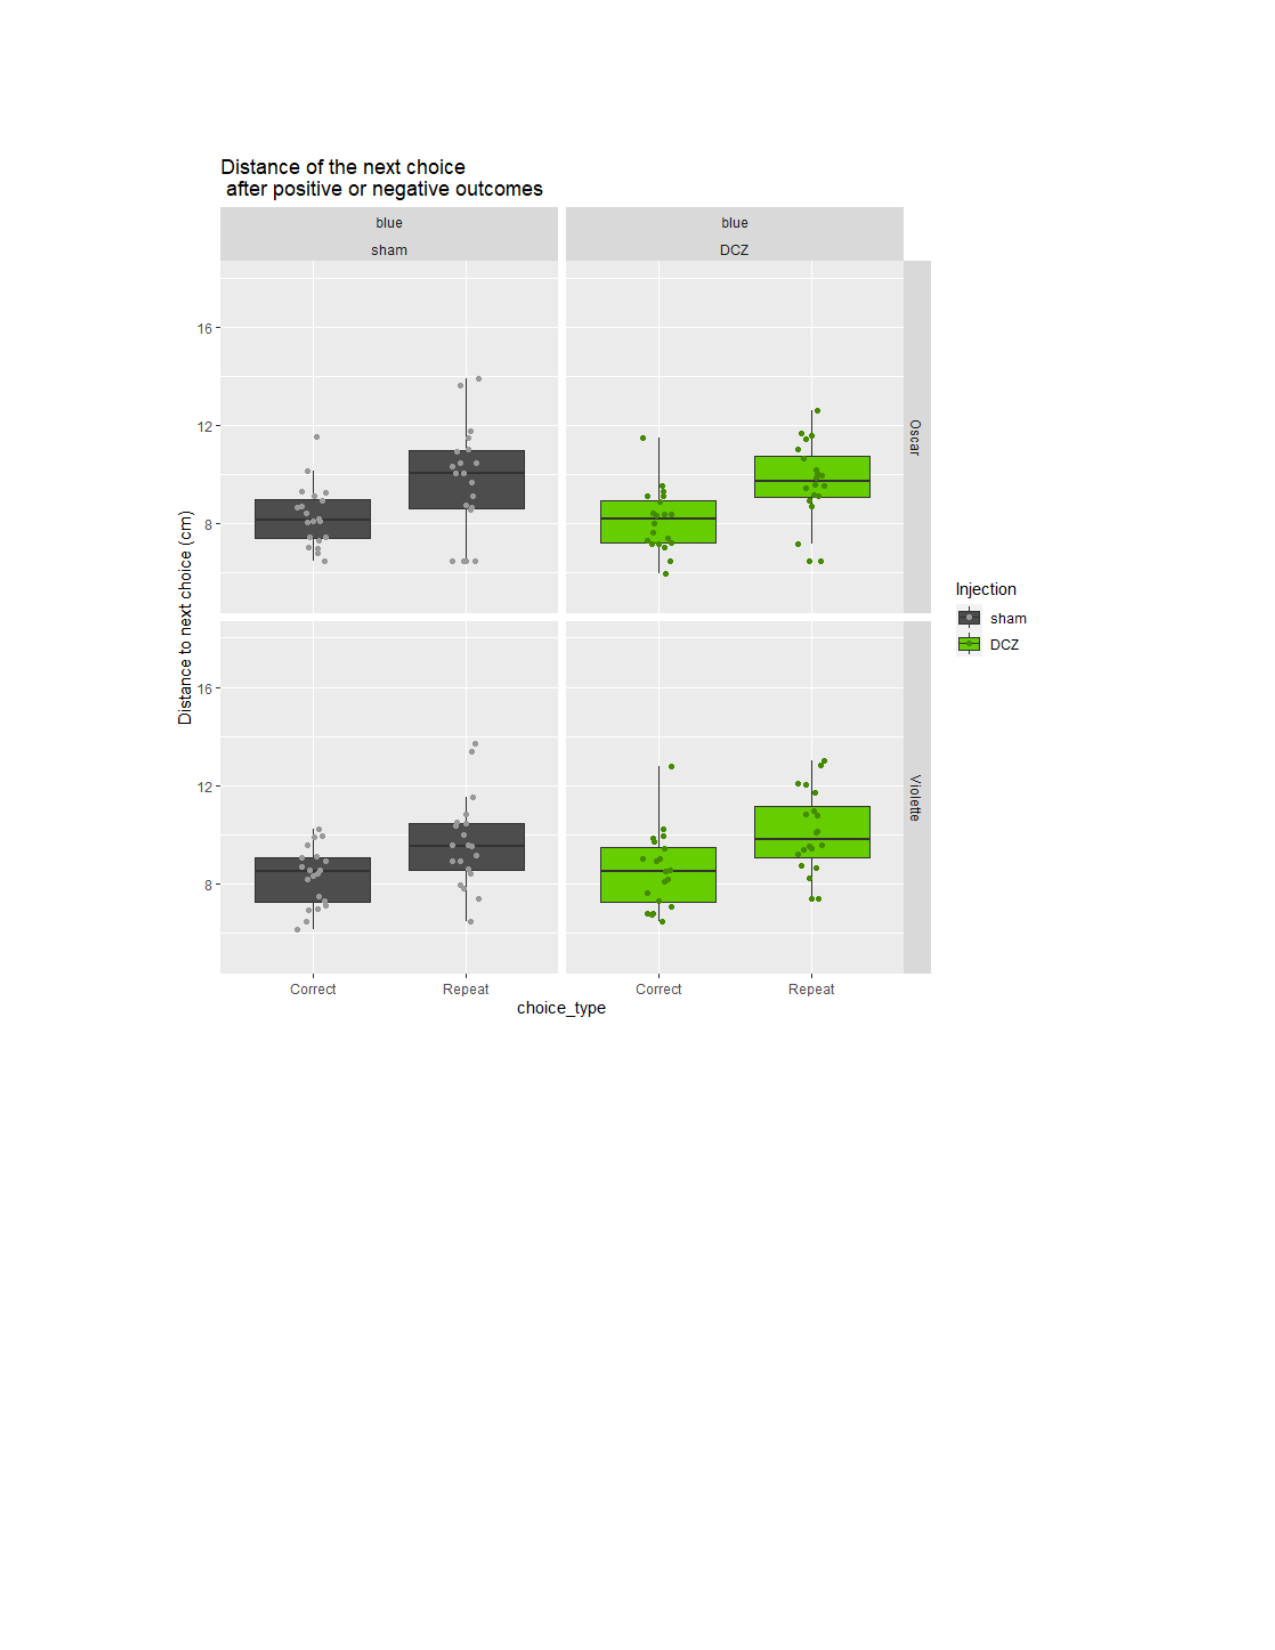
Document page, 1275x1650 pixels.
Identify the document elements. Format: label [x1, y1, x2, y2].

picture [168, 150, 1044, 1025]
